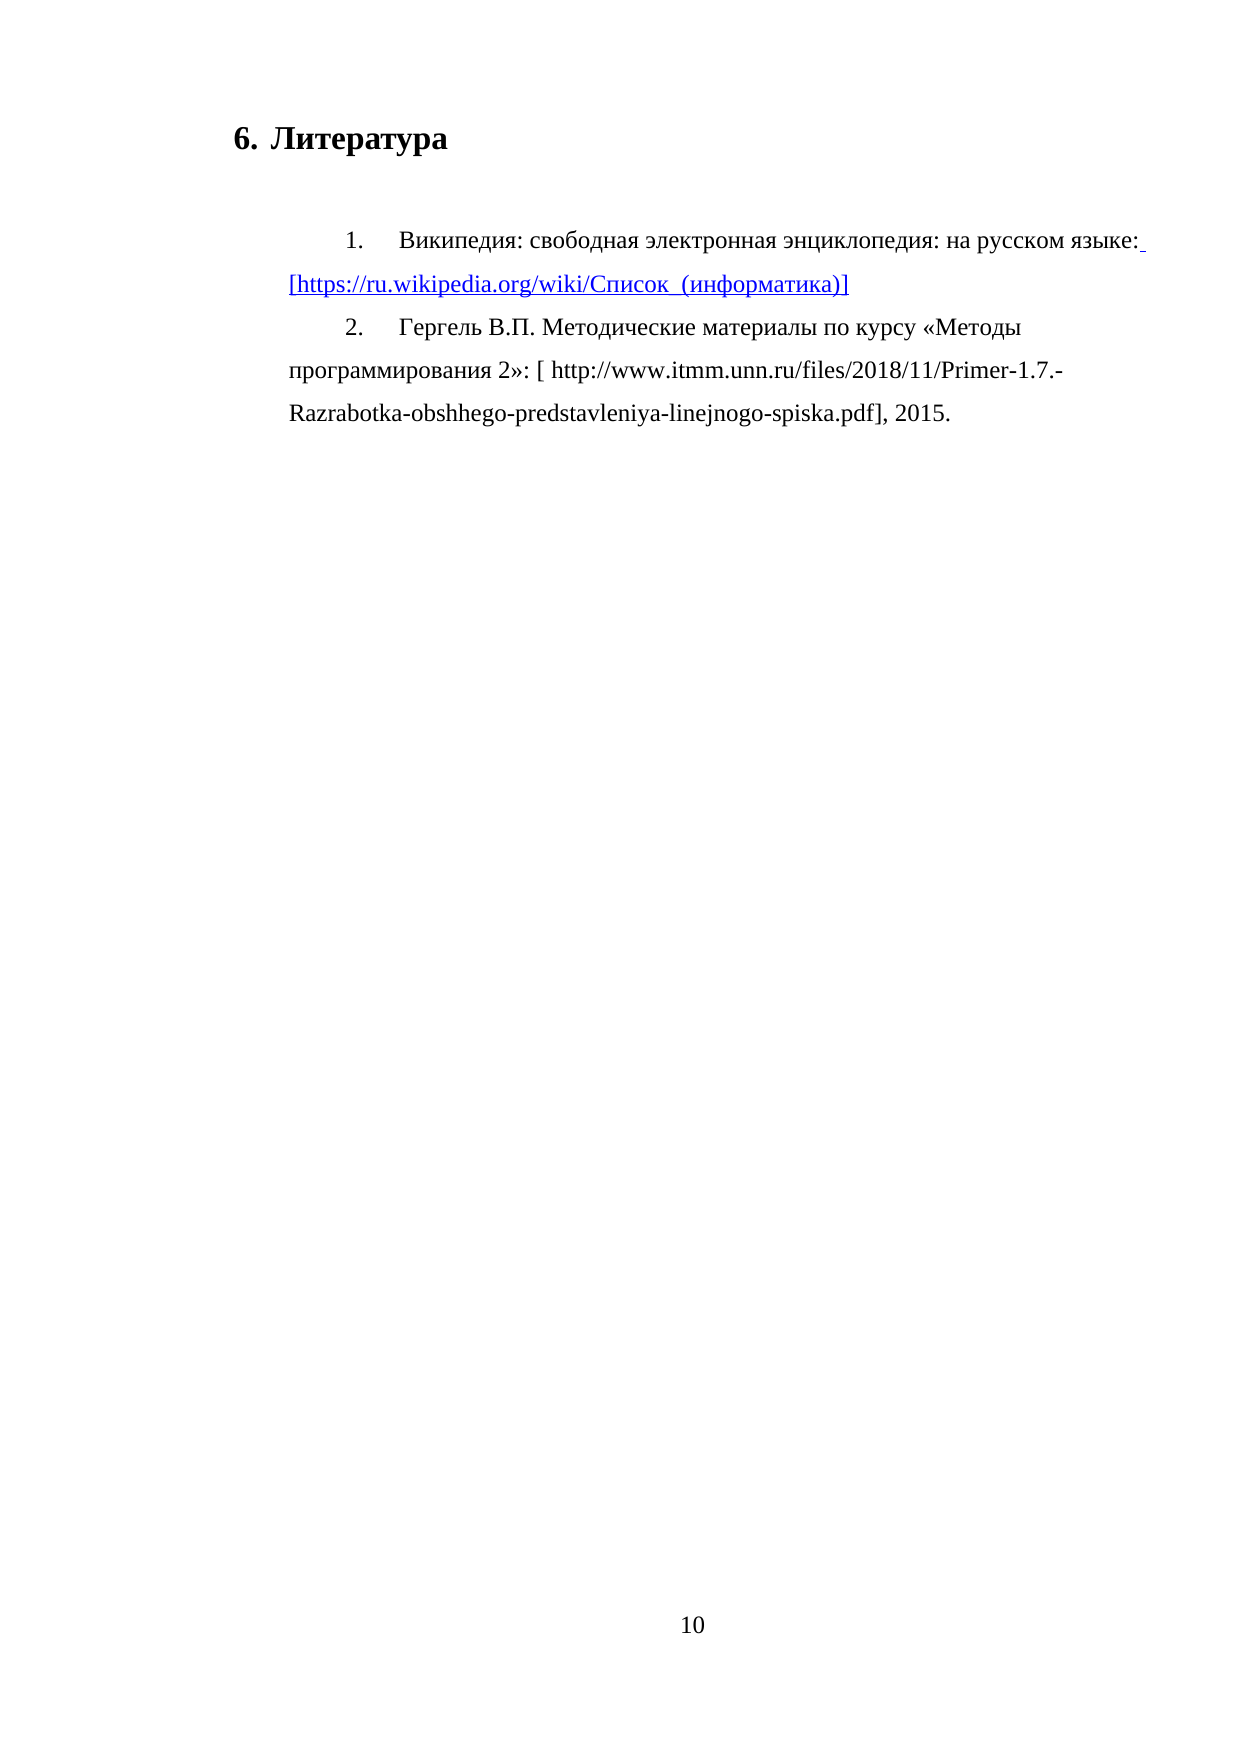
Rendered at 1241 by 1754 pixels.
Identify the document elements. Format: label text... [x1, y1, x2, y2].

text Википедия: свободная электронная энциклопедия: на русском языке: [https://ru.wikipedia.org/wiki/Список_(информатика)] [288, 226, 1152, 297]
subtitle Литература [233, 118, 1152, 156]
text Гергель В.П. Методические материалы по курсу «Методы программирования 2»: [ http://www.itmm.unn.ru/files/2018/11/Primer-1.7.-Razrabotka-obshhego-predstavleniya-linejnogo-spiska.pdf], 2015. [288, 312, 1152, 427]
